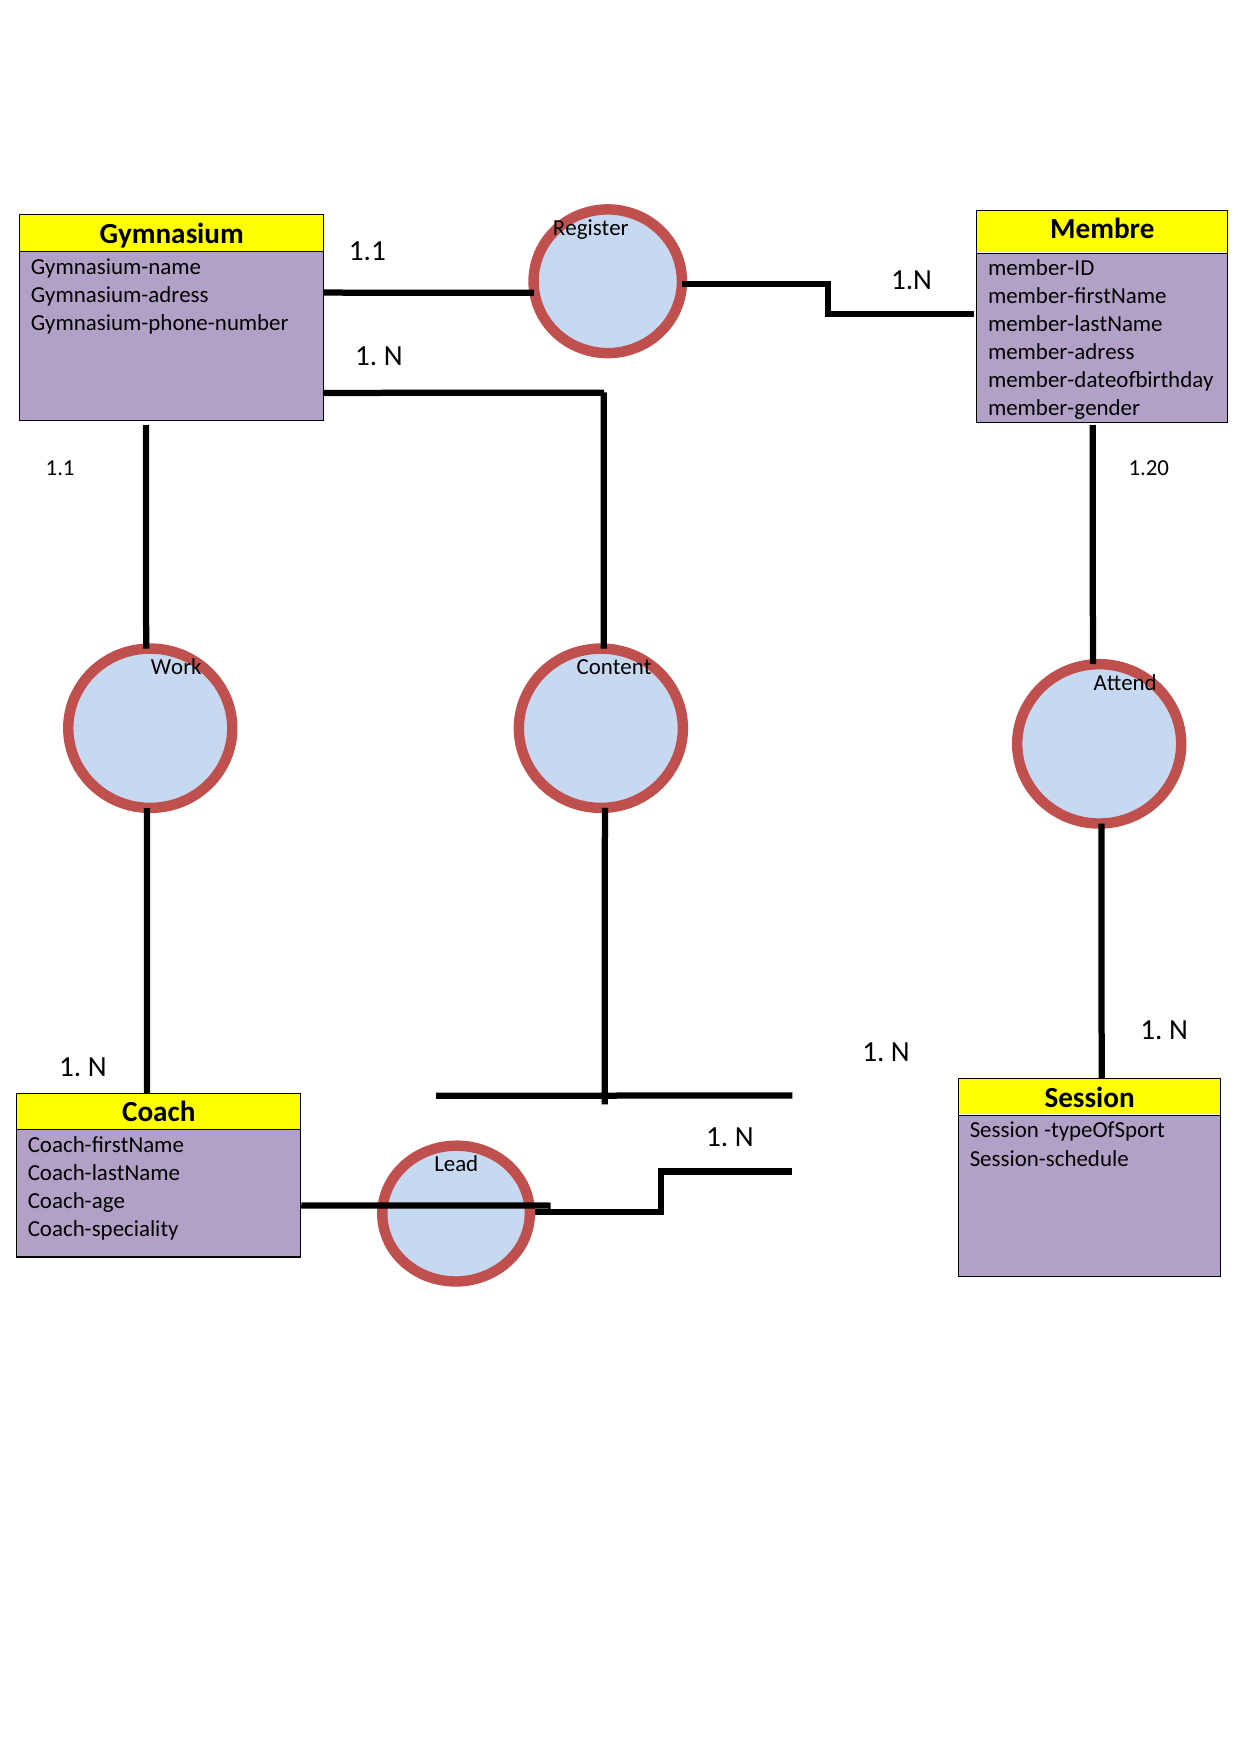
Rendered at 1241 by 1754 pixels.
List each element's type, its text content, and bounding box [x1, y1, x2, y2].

table_header Coach [17, 1094, 300, 1129]
table_cell Coach-firstName Coach-lastName Coach-age Coach-speciality [17, 1130, 300, 1256]
table_header Gymnasium [20, 215, 323, 251]
table_cell Gymnasium-name Gymnasium-adress Gymnasium-phone-number [20, 252, 323, 420]
table_header Membre [977, 211, 1227, 252]
table_header Session [959, 1079, 1220, 1114]
table_cell member-ID member-firstName member-lastName member-adress member-dateofbirthday member-gender [977, 254, 1227, 422]
table_cell Session -typeOfSport Session-schedule [959, 1116, 1220, 1276]
